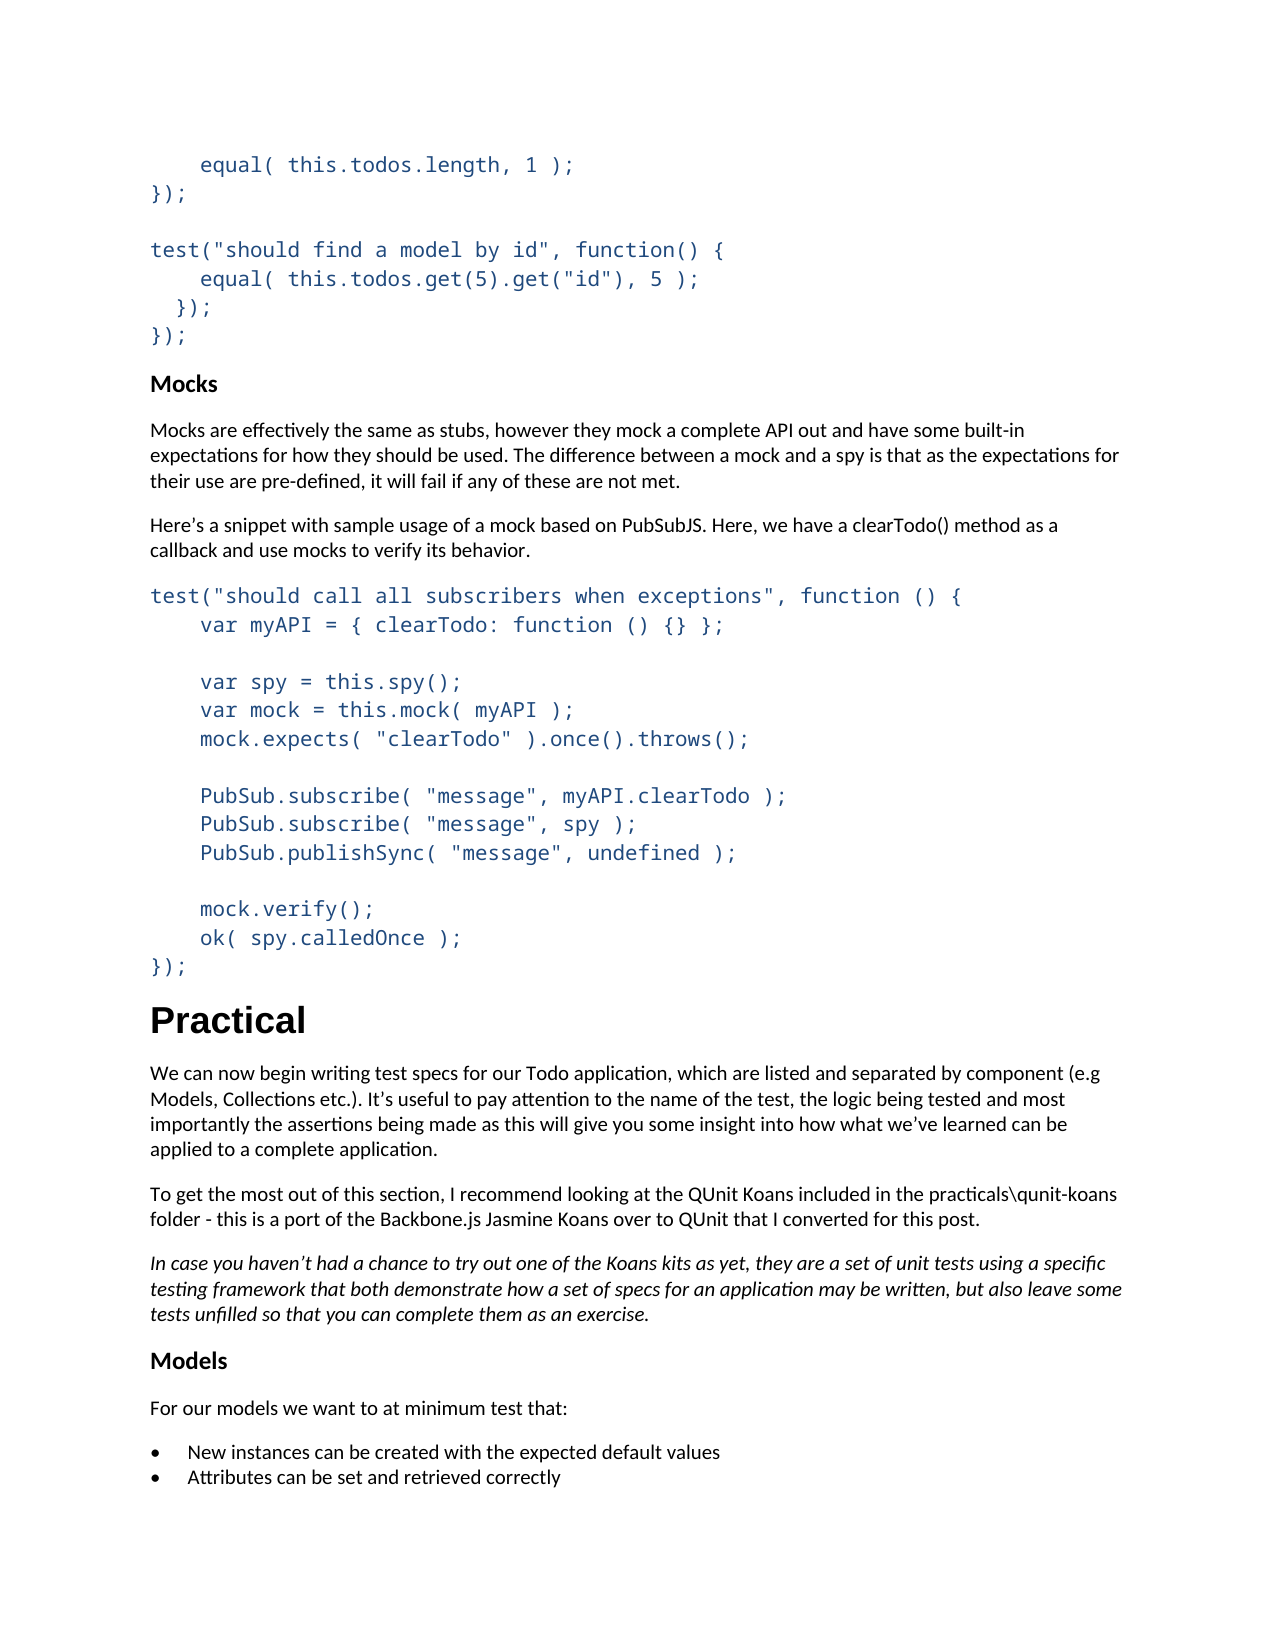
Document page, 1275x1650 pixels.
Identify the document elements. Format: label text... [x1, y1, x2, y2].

text To get the most out of this section, I recommend looking at the QUnit Koans included in the practicals\qunit-koans folder - this is a port of the Backbone.js Jasmine Koans over to QUnit that I converted for this post. [150, 1181, 1125, 1232]
text • Attributes can be set and retrieved correctly [150, 1464, 1125, 1490]
text Practical [150, 998, 1125, 1042]
text In case you haven’t had a chance to try out one of the Koans kits as yet, they are a set of unit tests using a specific testing framework that both demonstrate how a set of specs for an application may be written, but also leave some tests unfilled so that you can complete them as an exercise. [150, 1250, 1125, 1327]
text Here’s a snippet with sample usage of a mock based on PubSubJS. Here, we have a clearTodo() method as a callback and use mocks to verify its behavior. [150, 512, 1125, 563]
text test("should call all subscribers when exceptions", function () { var myAPI = { clearTodo: function () {} }; var spy = this.spy(); var mock = this.mock( myAPI ); mock.expects( "clearTodo" ).once().throws(); PubSub.subscribe( "message", myAPI.clearTodo ); PubSub.subscribe( "message", spy ); PubSub.publishSync( "message", undefined ); mock.verify(); ok( spy.calledOnce ); }); [150, 582, 1125, 980]
text • New instances can be created with the expected default values [150, 1439, 1125, 1464]
text Mocks are effectively the same as stubs, however they mock a complete API out and have some built-in expectations for how they should be used. The difference between a mock and a spy is that as the expectations for their use are pre-defined, it will fail if any of these are not met. [150, 417, 1125, 493]
text For our models we want to at minimum test that: [150, 1395, 1125, 1420]
text Models [150, 1345, 1125, 1376]
text Mocks [150, 368, 1125, 398]
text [150, 150, 1125, 349]
text We can now begin writing test specs for our Todo application, which are listed and separated by component (e.g Models, Collections etc.). It’s useful to pay attention to the name of the test, the logic being tested and most importantly the assertions being made as this will give you some insight into how what we’ve learned can be applied to a complete application. [150, 1060, 1125, 1162]
